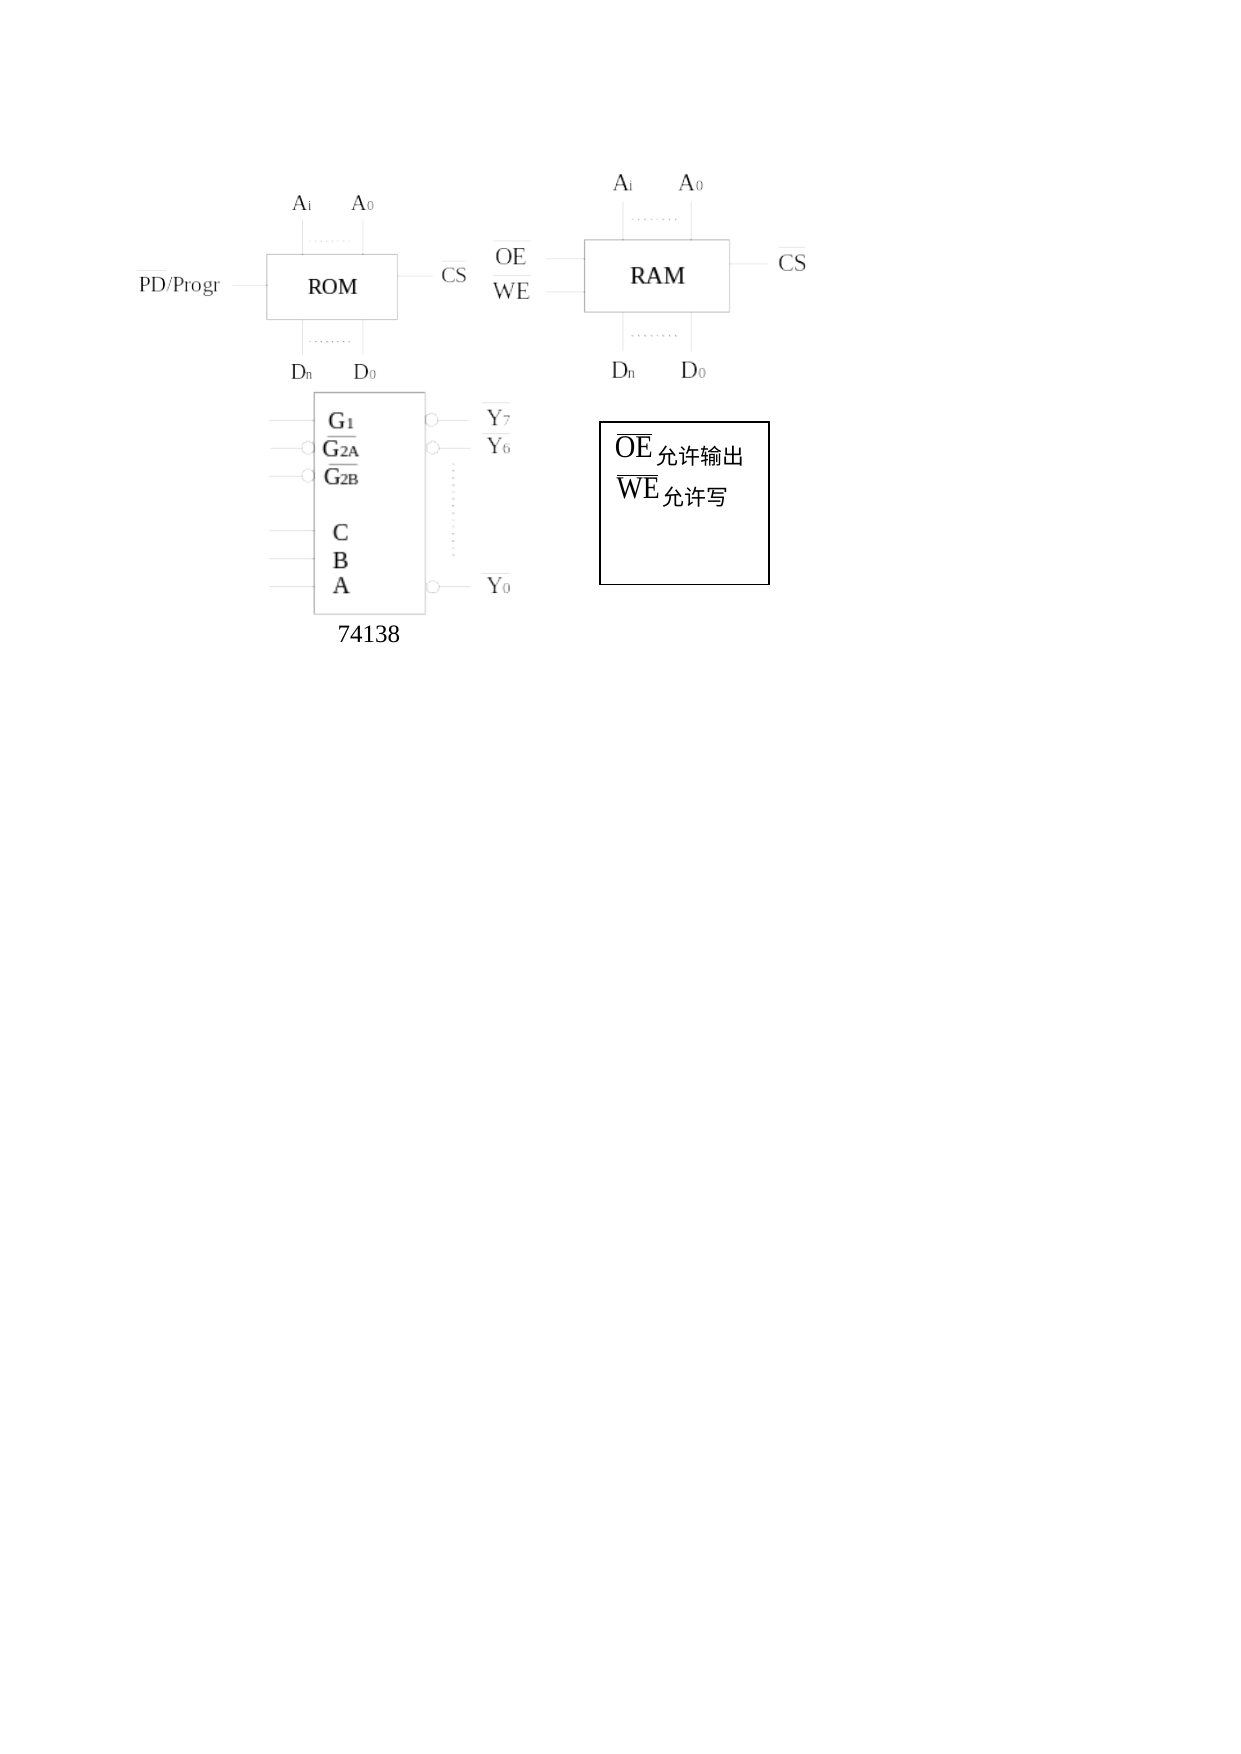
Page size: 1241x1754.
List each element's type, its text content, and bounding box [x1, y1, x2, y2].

text 74138 [112, 617, 1128, 649]
